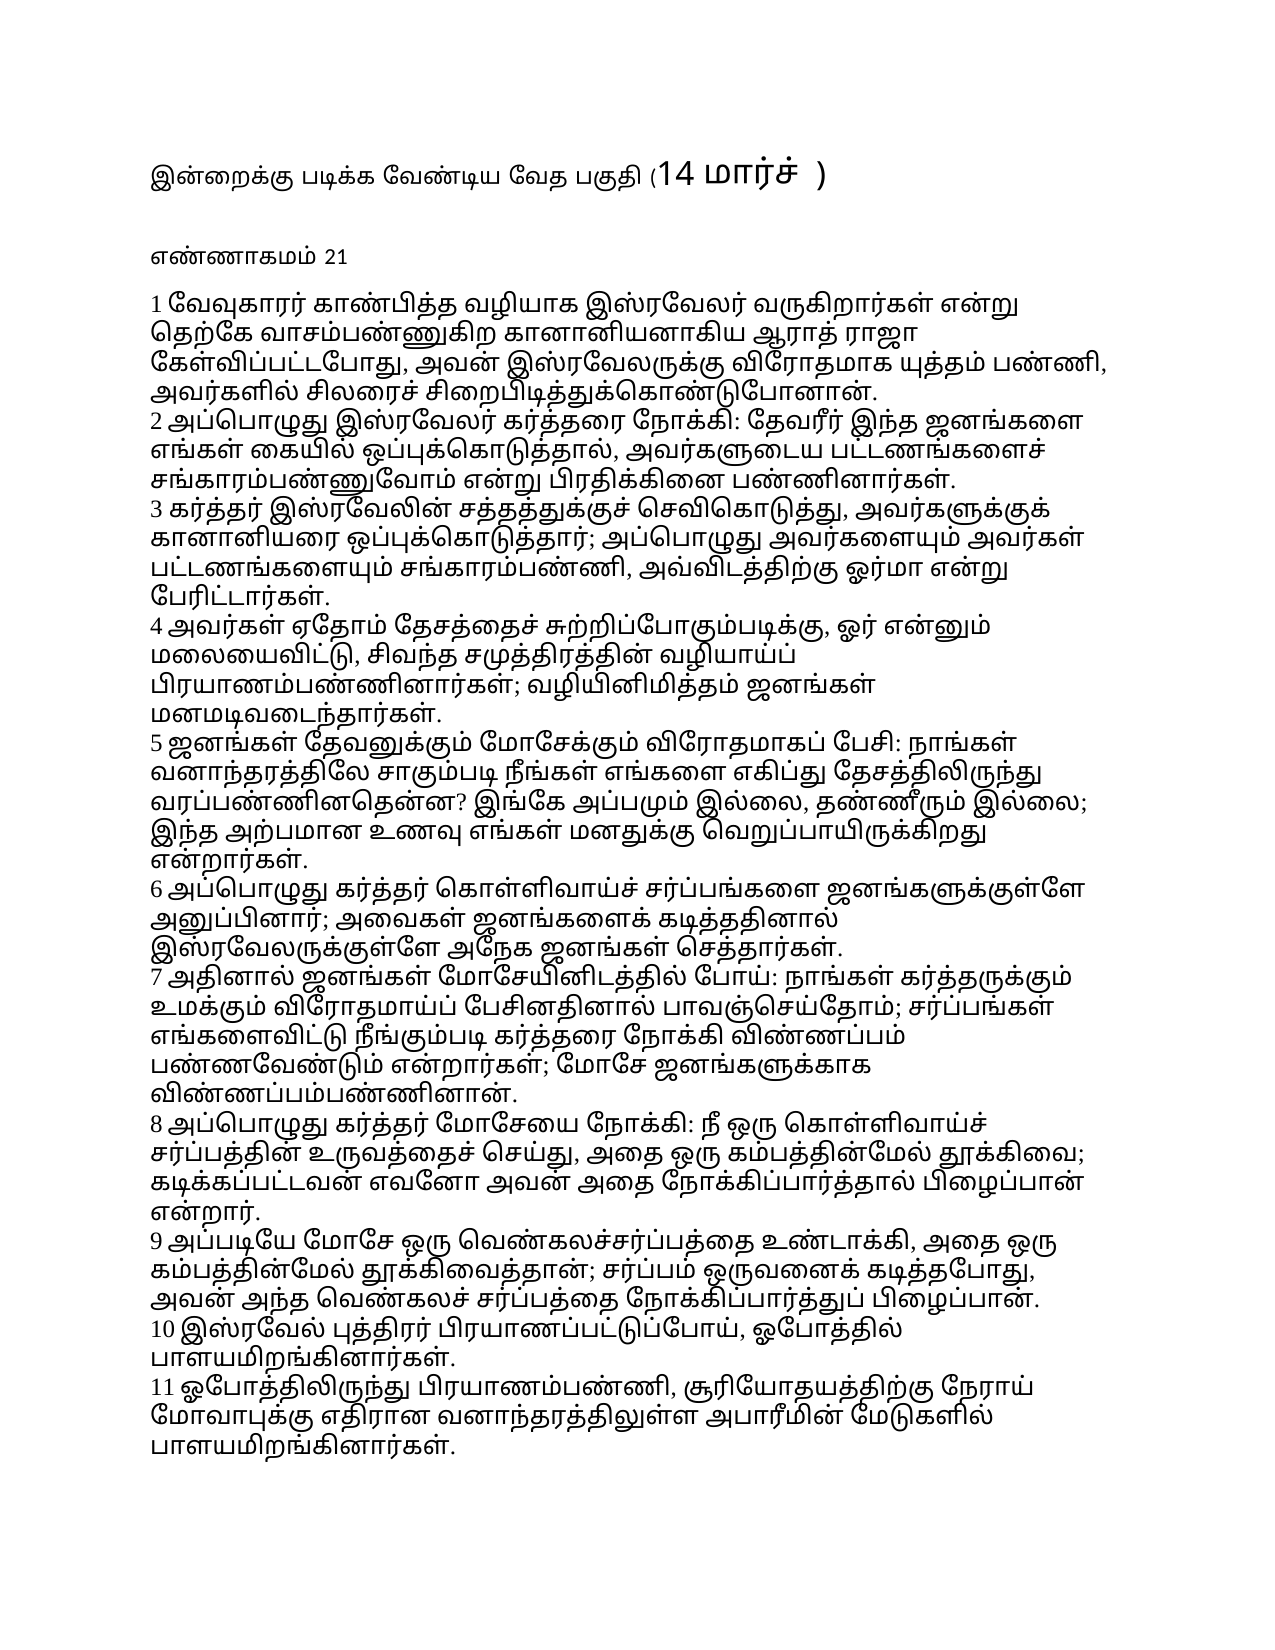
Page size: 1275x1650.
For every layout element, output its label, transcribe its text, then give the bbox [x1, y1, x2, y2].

text 1வேவுகாரர் காண்பித்த வழியாக இஸ்ரவேலர் வருகிறார்கள் என்று தெற்கே வாசம்பண்ணுகிற கானானியனாகிய ஆராத் ராஜா கேள்விப்பட்டபோது, அவன் இஸ்ரவேலருக்கு விரோதமாக யுத்தம் பண்ணி, அவர்களில் சிலரைச் சிறைபிடித்துக்கொண்டுபோனான். [150, 289, 1125, 406]
text இன்றைக்கு படிக்க வேண்டிய வேத பகு‌தி (14 மார்ச் ) [150, 150, 1125, 195]
text 8அப்பொழுது கர்த்தர் மோசேயை நோக்கி: நீ ஒரு கொள்ளிவாய்ச் சர்ப்பத்தின் உருவத்தைச் செய்து, அதை ஒரு கம்பத்தின்மேல் தூக்கிவை; கடிக்கப்பட்டவன் எவனோ அவன் அதை நோக்கிப்பார்த்தால் பிழைப்பான் என்றார். [150, 1109, 1125, 1226]
text 5ஜனங்கள் தேவனுக்கும் மோசேக்கும் விரோதமாகப் பேசி: நாங்கள் வனாந்தரத்திலே சாகும்படி நீங்கள் எங்களை எகிப்து தேசத்திலிருந்து வரப்பண்ணினதென்ன? இங்கே அப்பமும் இல்லை, தண்ணீரும் இல்லை; இந்த அற்பமான உணவு எங்கள் மனதுக்கு வெறுப்பாயிருக்கிறது என்றார்கள். [150, 728, 1125, 874]
text 3 கர்த்தர் இஸ்ரவேலின் சத்தத்துக்குச் செவிகொடுத்து, அவர்களுக்குக் கானானியரை ஒப்புக்கொடுத்தார்; அப்பொழுது அவர்களையும் அவர்கள் பட்டணங்களையும் சங்காரம்பண்ணி, அவ்விடத்திற்கு ஓர்மா என்று பேரிட்டார்கள். [150, 494, 1125, 611]
text 10இஸ்ரவேல் புத்திரர் பிரயாணப்பட்டுப்போய், ஓபோத்தில் பாளயமிறங்கினார்கள். [150, 1314, 1125, 1372]
text 6அப்பொழுது கர்த்தர் கொள்ளிவாய்ச் சர்ப்பங்களை ஜனங்களுக்குள்ளே அனுப்பினார்; அவைகள் ஜனங்களைக் கடித்ததினால் இஸ்ரவேலருக்குள்ளே அநேக ஜனங்கள் செத்தார்கள். [150, 874, 1125, 962]
text 11ஓபோத்திலிருந்து பிரயாணம்பண்ணி, சூரியோதயத்திற்கு நேராய் மோவாபுக்கு எதிரான வனாந்தரத்திலுள்ள அபாரீமின் மேடுகளில் பாளயமிறங்கினார்கள். [150, 1372, 1125, 1460]
text 7அதினால் ஜனங்கள் மோசேயினிடத்தில் போய்: நாங்கள் கர்த்தருக்கும் உமக்கும் விரோதமாய்ப் பேசினதினால் பாவஞ்செய்தோம்; சர்ப்பங்கள் எங்களைவிட்டு நீங்கும்படி கர்த்தரை நோக்கி விண்ணப்பம் பண்ணவேண்டும் என்றார்கள்; மோசே ஜனங்களுக்காக விண்ணப்பம்பண்ணினான். [150, 962, 1125, 1109]
text 9அப்படியே மோசே ஒரு வெண்கலச்சர்ப்பத்தை உண்டாக்கி, அதை ஒரு கம்பத்தின்மேல் தூக்கிவைத்தான்; சர்ப்பம் ஒருவனைக் கடித்தபோது, அவன் அந்த வெண்கலச் சர்ப்பத்தை நோக்கிப்பார்த்துப் பிழைப்பான். [150, 1226, 1125, 1314]
text எண்ணாகமம் 21 [150, 242, 1125, 270]
text 2அப்பொழுது இஸ்ரவேலர் கர்த்தரை நோக்கி: தேவரீர் இந்த ஜனங்களை எங்கள் கையில் ஒப்புக்கொடுத்தால், அவர்களுடைய பட்டணங்களைச் சங்காரம்பண்ணுவோம் என்று பிரதிக்கினை பண்ணினார்கள். [150, 406, 1125, 494]
text 4அவர்கள் ஏதோம் தேசத்தைச் சுற்றிப்போகும்படிக்கு, ஓர் என்னும் மலையைவிட்டு, சிவந்த சமுத்திரத்தின் வழியாய்ப் பிரயாணம்பண்ணினார்கள்; வழியினிமித்தம் ஜனங்கள் மனமடிவடைந்தார்கள். [150, 611, 1125, 728]
